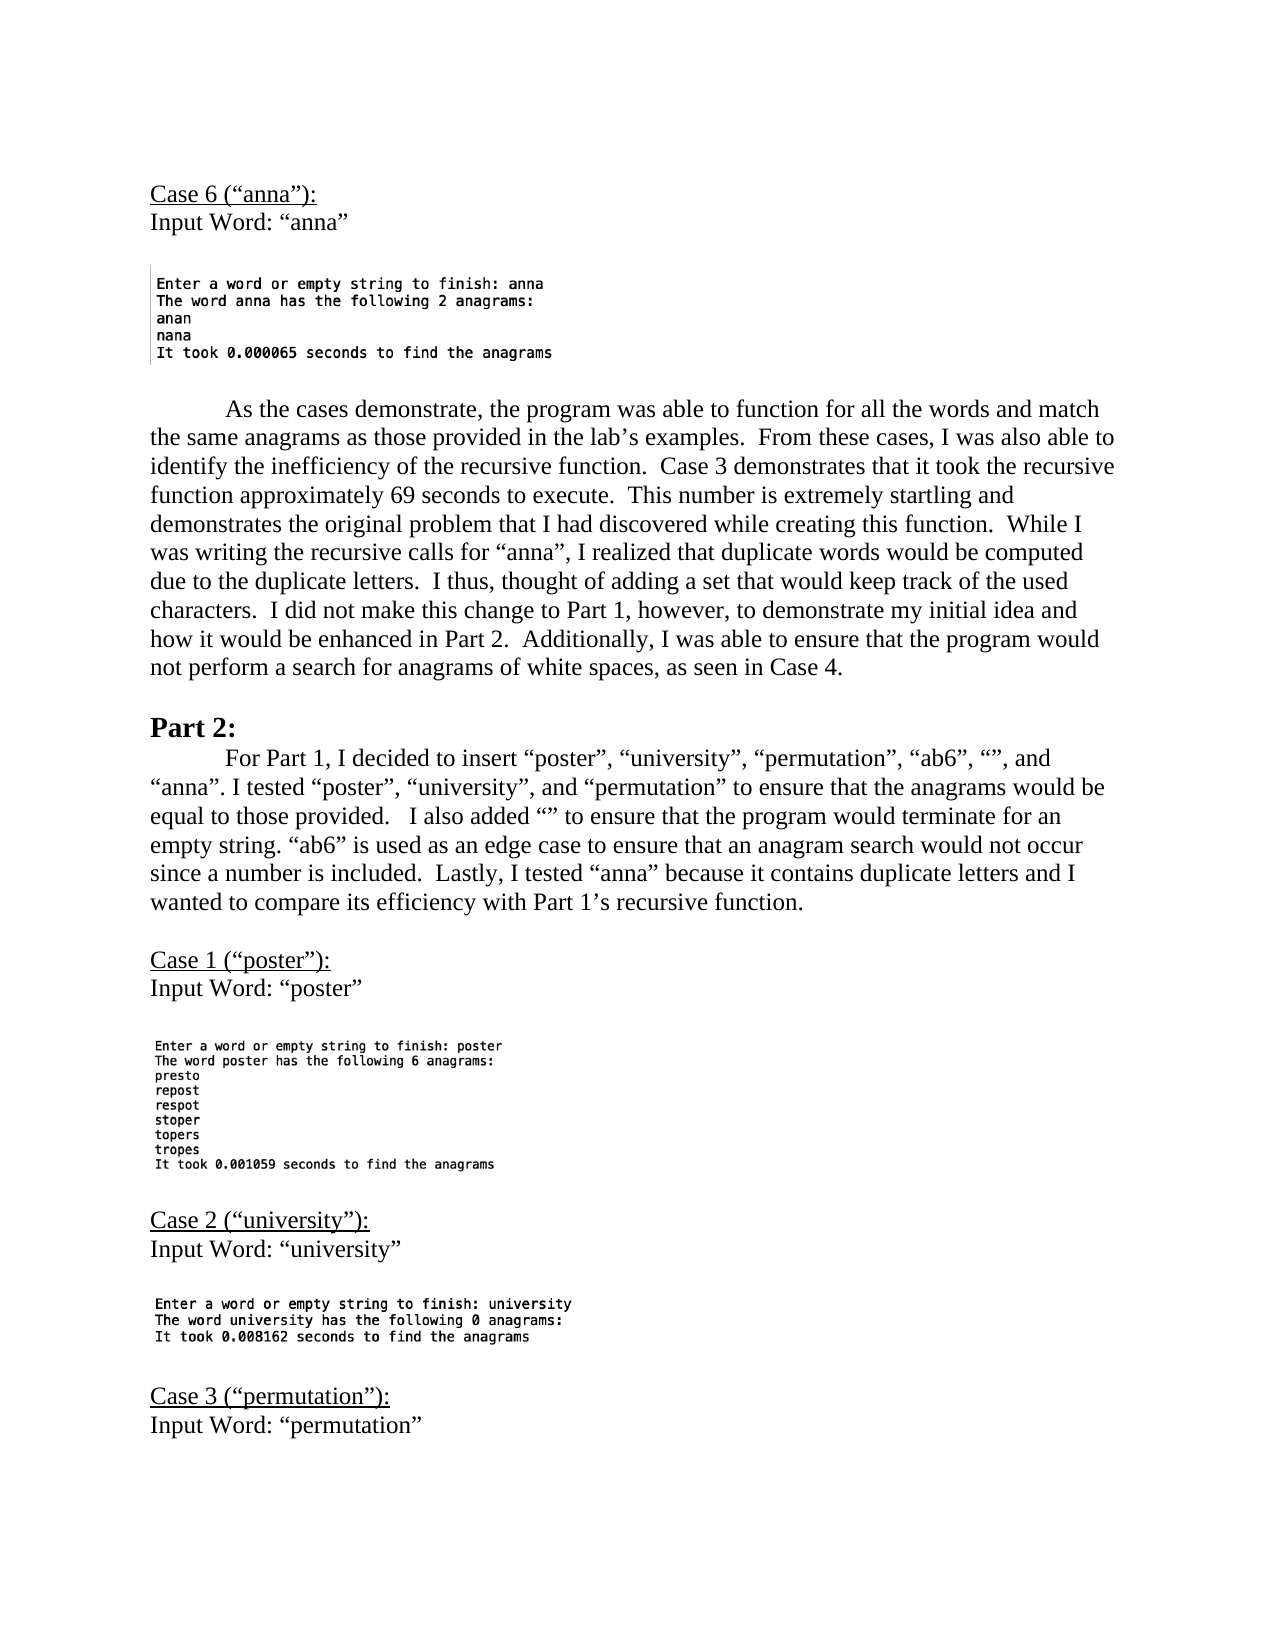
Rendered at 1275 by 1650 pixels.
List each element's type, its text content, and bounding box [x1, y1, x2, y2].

text Case 1 (“poster”): [150, 945, 1125, 973]
text Case 2 (“university”): [150, 1205, 1125, 1234]
text Part 2: [150, 710, 1125, 743]
text Input Word: “poster” [150, 973, 1125, 1002]
text Input Word: “permutation” [150, 1410, 1125, 1439]
text Input Word: “anna” [150, 207, 1125, 236]
text For Part 1, I decided to insert “poster”, “university”, “permutation”, “ab6”, “”, and “anna”. I tested “poster”, “university”, and “permutation” to ensure that the anagrams would be equal to those provided. I also added “” to ensure that the program would terminate for an empty string. “ab6” is used as an edge case to ensure that an anagram search would not occur since a number is included. Lastly, I tested “anna” because it contains duplicate letters and I wanted to compare its efficiency with Part 1’s recursive function. [150, 743, 1125, 916]
text Input Word: “university” [150, 1234, 1125, 1263]
text Case 6 (“anna”): [150, 179, 1125, 207]
text Case 3 (“permutation”): [150, 1381, 1125, 1410]
picture [150, 1031, 520, 1177]
picture [150, 1291, 582, 1353]
picture [150, 265, 571, 365]
text As the cases demonstrate, the program was able to function for all the words and match the same anagrams as those provided in the lab’s examples. From these cases, I was also able to identify the inefficiency of the recursive function. Case 3 demonstrates that it took the recursive function approximately 69 seconds to execute. This number is extremely startling and demonstrates the original problem that I had discovered while creating this function. While I was writing the recursive calls for “anna”, I realized that duplicate words would be computed due to the duplicate letters. I thus, thought of adding a set that would keep track of the used characters. I did not make this change to Part 1, however, to demonstrate my initial idea and how it would be enhanced in Part 2. Additionally, I was able to ensure that the program would not perform a search for anagrams of white spaces, as seen in Case 4. [150, 394, 1125, 681]
